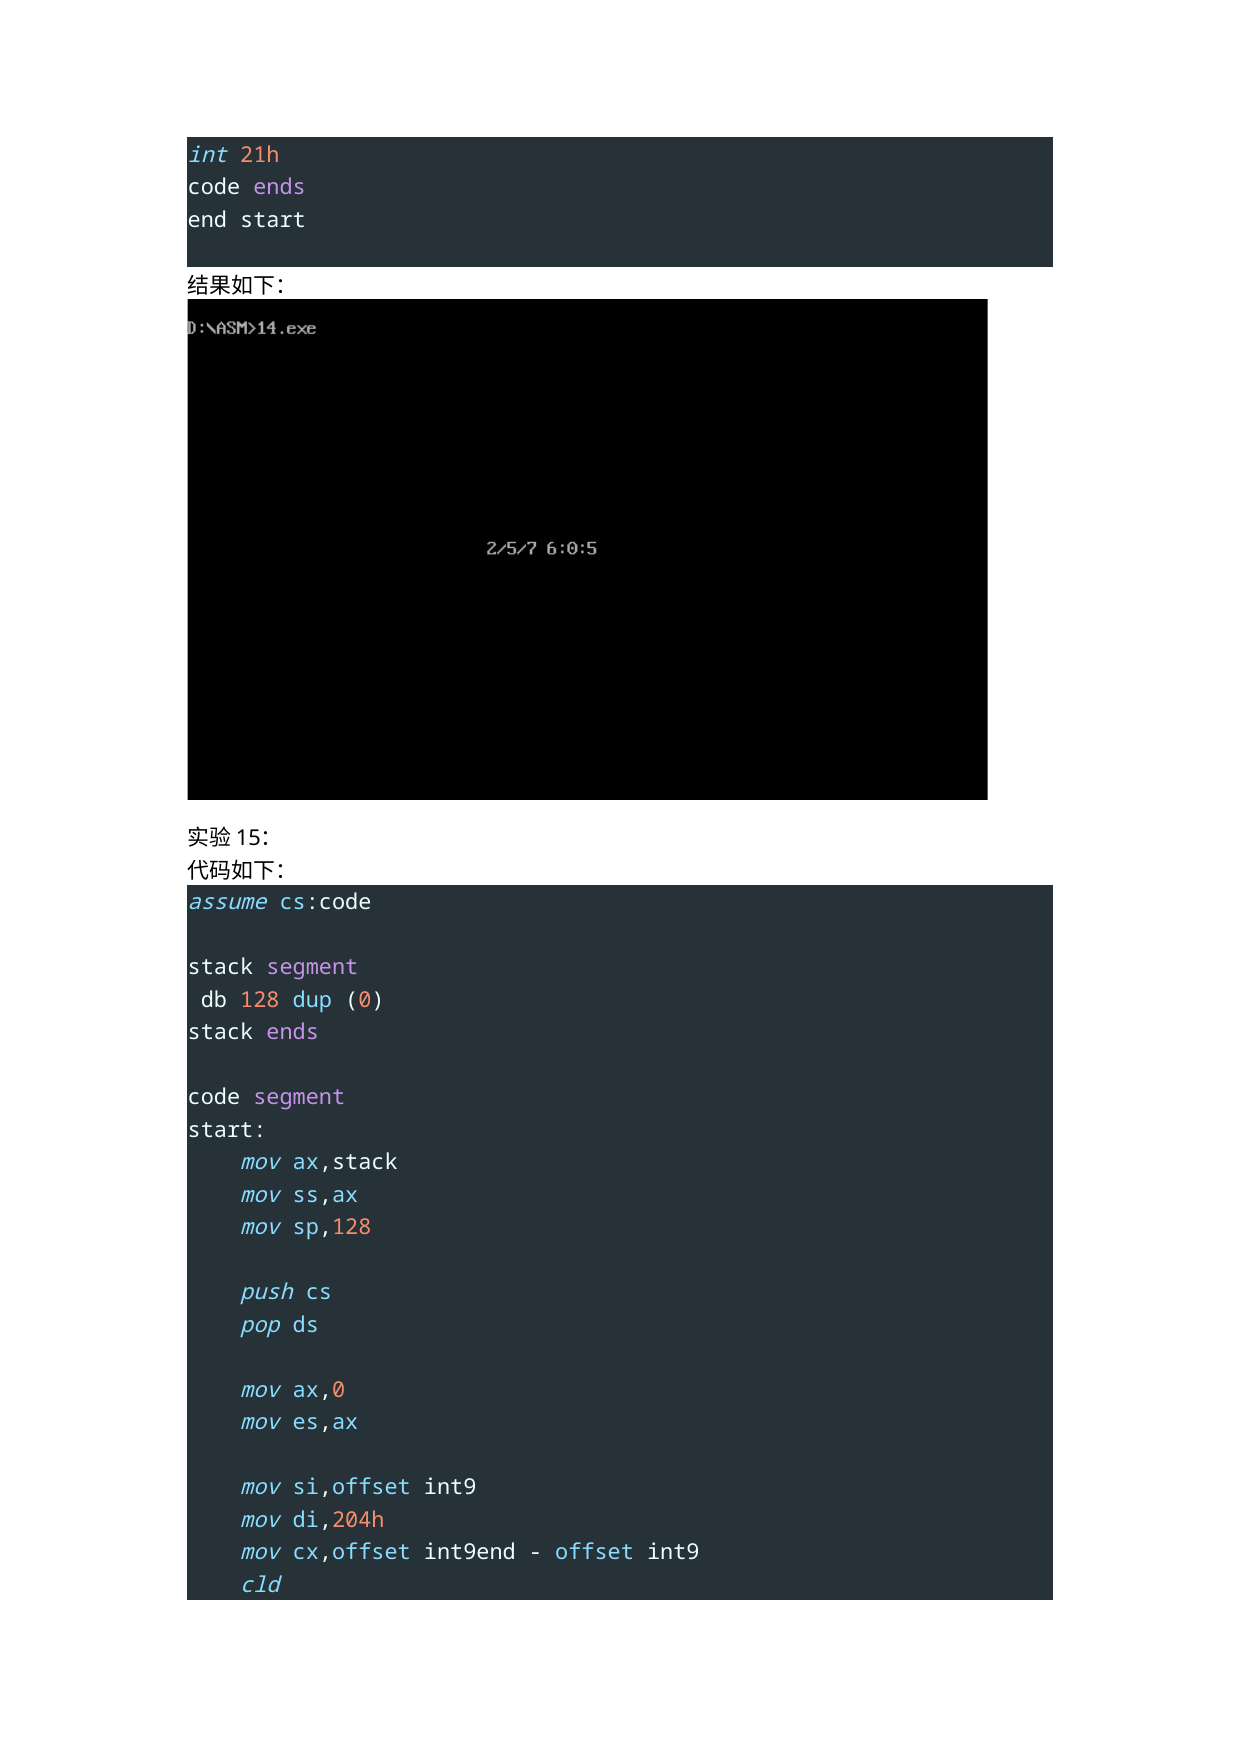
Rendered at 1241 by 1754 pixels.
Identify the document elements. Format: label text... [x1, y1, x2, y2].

text 实验15： [187, 820, 1053, 852]
text mov ax,0 [187, 1372, 1053, 1405]
text mov di,204h [187, 1502, 1053, 1535]
text code ends [187, 170, 1053, 202]
text start: [187, 1112, 1053, 1145]
text 结果如下： [187, 267, 1053, 300]
text stack ends [187, 1015, 1053, 1047]
text mov cx,offset int9end - offset int9 [187, 1535, 1053, 1567]
text assume cs:code [187, 885, 1053, 917]
text 代码如下： [187, 852, 1053, 885]
text pop ds [187, 1307, 1053, 1340]
picture [187, 299, 988, 800]
text mov sp,128 [187, 1210, 1053, 1242]
text mov ss,ax [187, 1177, 1053, 1210]
text mov es,ax [187, 1405, 1053, 1437]
text end start [187, 202, 1053, 235]
text db 128 dup (0) [187, 982, 1053, 1015]
text stack segment [187, 950, 1053, 982]
text code segment [187, 1080, 1053, 1112]
text mov si,offset int9 [187, 1470, 1053, 1502]
text mov ax,stack [187, 1145, 1053, 1177]
text cld [187, 1567, 1053, 1600]
text int 21h [187, 137, 1053, 170]
text push cs [187, 1275, 1053, 1307]
